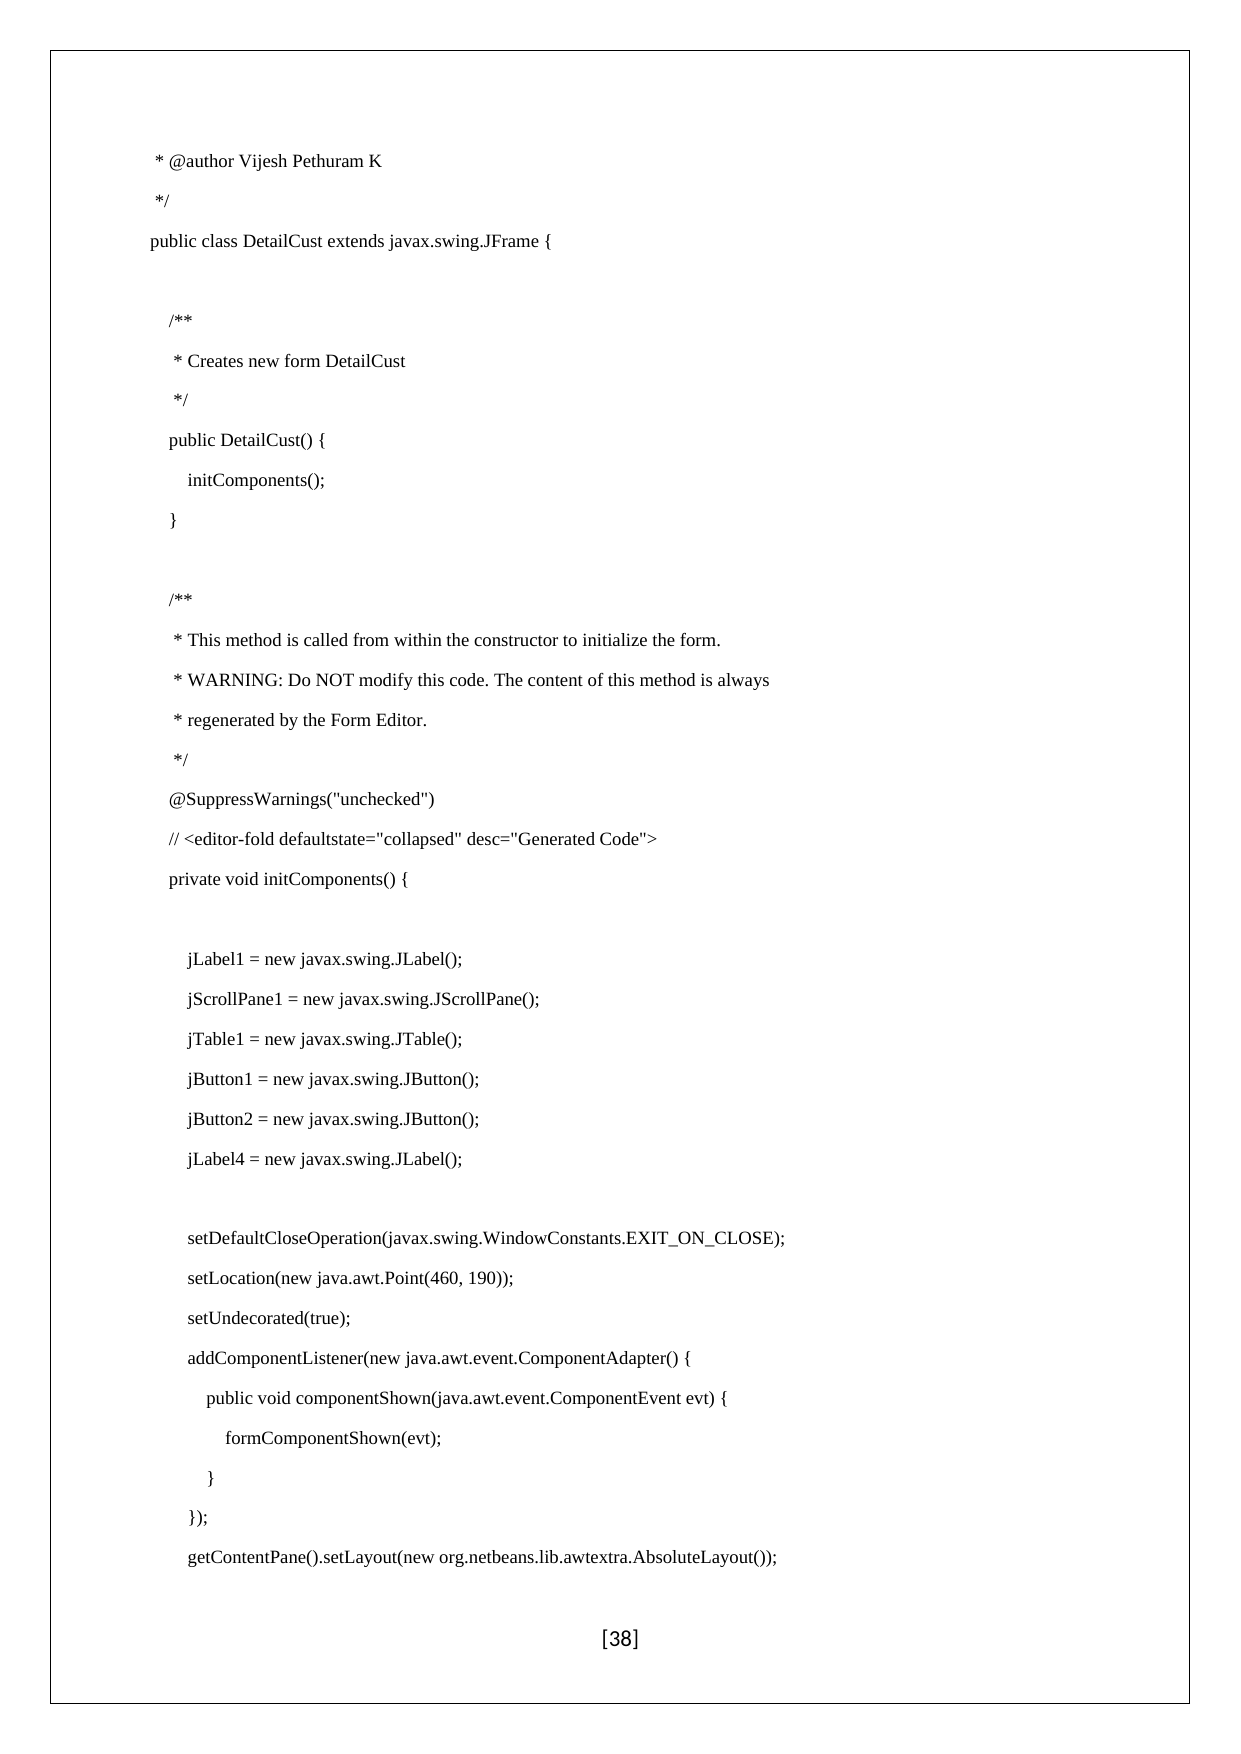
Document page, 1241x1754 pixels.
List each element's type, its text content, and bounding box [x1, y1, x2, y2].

text jLabel4 = new javax.swing.JLabel(); [150, 1147, 1090, 1169]
text * WARNING: Do NOT modify this code. The content of this method is always [150, 669, 1090, 690]
text setUndecorated(true); [150, 1307, 1090, 1328]
text jButton1 = new javax.swing.JButton(); [150, 1068, 1090, 1089]
text */ [150, 389, 1090, 411]
text * @author Vijesh Pethuram K [150, 150, 1090, 172]
text } [150, 1467, 1090, 1488]
text */ [150, 190, 1090, 211]
text jLabel1 = new javax.swing.JLabel(); [150, 948, 1090, 969]
text jButton2 = new javax.swing.JButton(); [150, 1107, 1090, 1129]
text }); [150, 1506, 1090, 1528]
text private void initComponents() { [150, 868, 1090, 890]
text setLocation(new java.awt.Point(460, 190)); [150, 1267, 1090, 1289]
text setDefaultCloseOperation(javax.swing.WindowConstants.EXIT_ON_CLOSE); [150, 1227, 1090, 1249]
text getContentPane().setLayout(new org.netbeans.lib.awtextra.AbsoluteLayout()); [150, 1546, 1090, 1568]
text initComponents(); [150, 469, 1090, 491]
text * regenerated by the Form Editor. [150, 708, 1090, 730]
text /** [150, 589, 1090, 610]
text * Creates new form DetailCust [150, 349, 1090, 371]
text } [150, 509, 1090, 531]
text * This method is called from within the constructor to initialize the form. [150, 629, 1090, 650]
text /** [150, 309, 1090, 331]
text @SuppressWarnings("unchecked") [150, 788, 1090, 810]
text */ [150, 748, 1090, 770]
text formComponentShown(evt); [150, 1427, 1090, 1448]
text public class DetailCust extends javax.swing.JFrame { [150, 230, 1090, 251]
text addComponentListener(new java.awt.event.ComponentAdapter() { [150, 1347, 1090, 1368]
text jScrollPane1 = new javax.swing.JScrollPane(); [150, 988, 1090, 1009]
text // <editor-fold defaultstate="collapsed" desc="Generated Code"> [150, 828, 1090, 850]
text jTable1 = new javax.swing.JTable(); [150, 1028, 1090, 1049]
text public DetailCust() { [150, 429, 1090, 451]
text public void componentShown(java.awt.event.ComponentEvent evt) { [150, 1387, 1090, 1408]
